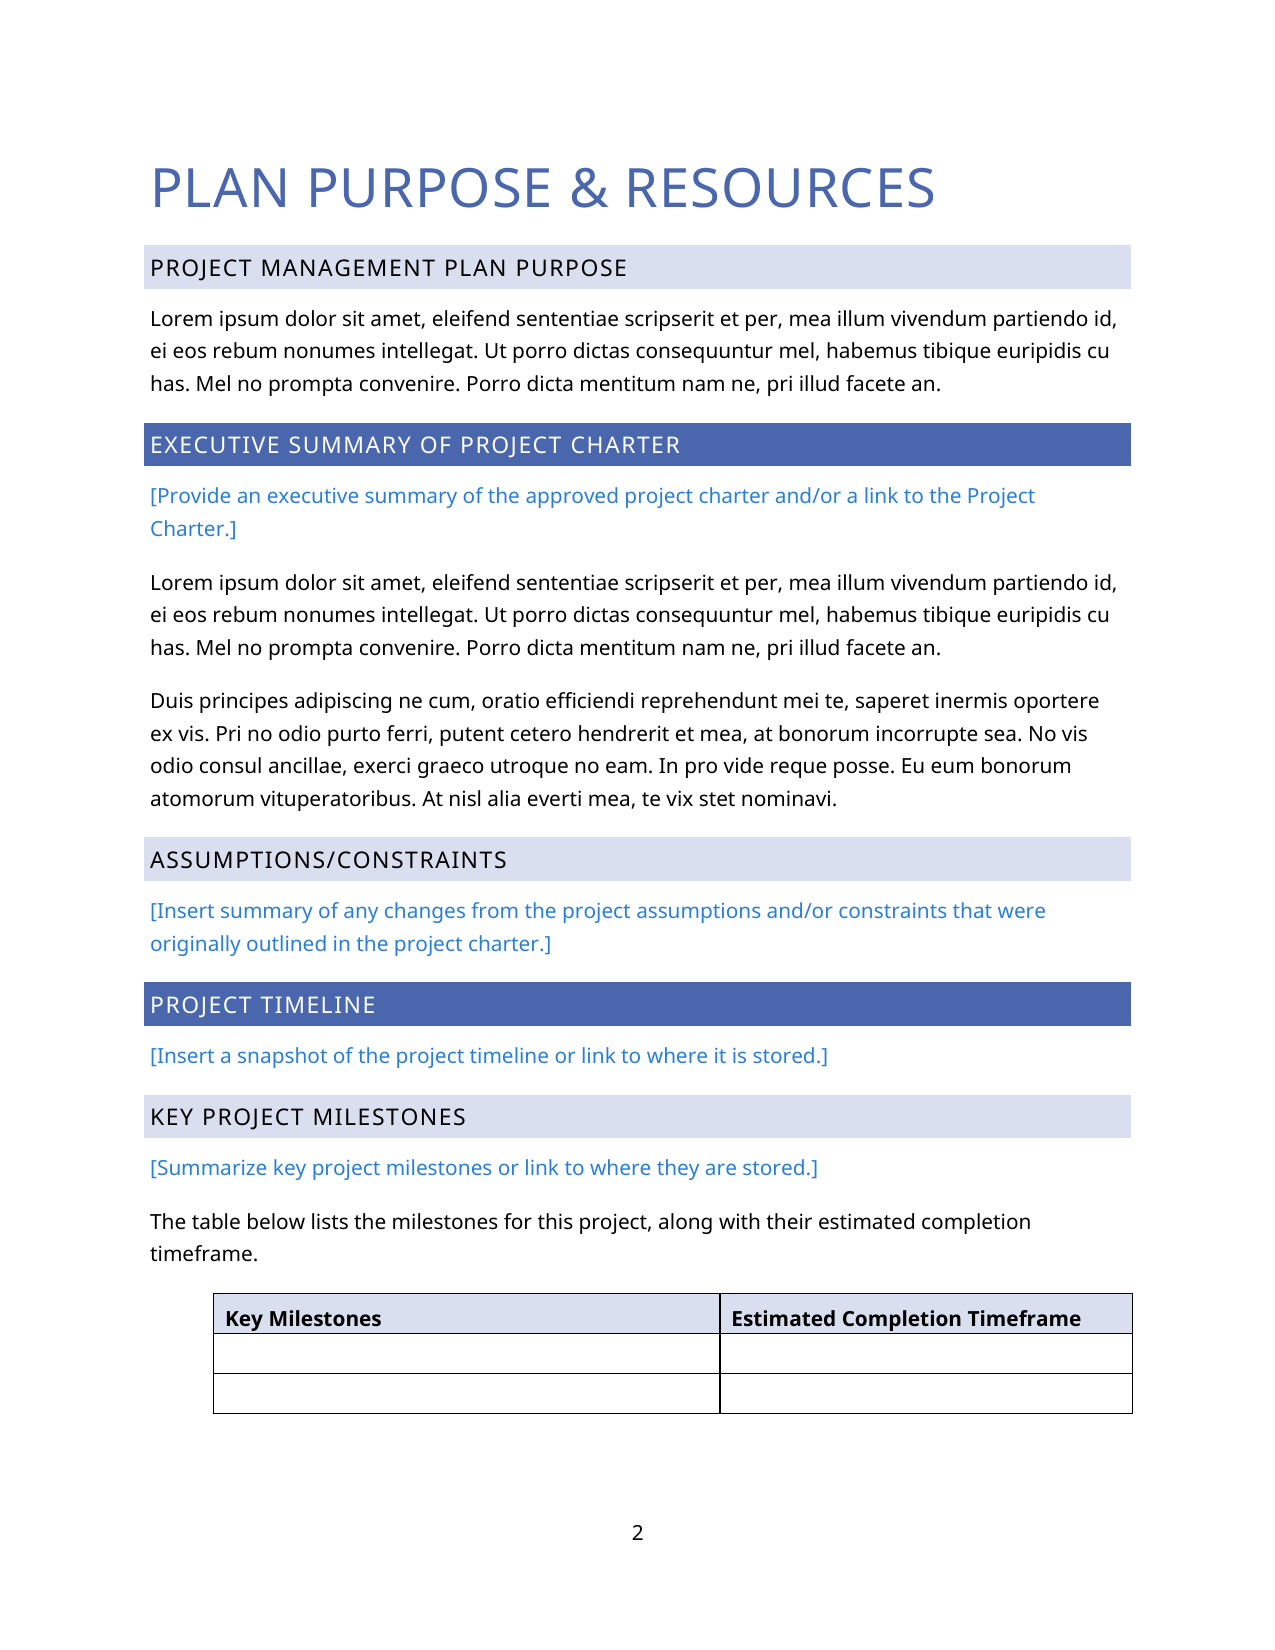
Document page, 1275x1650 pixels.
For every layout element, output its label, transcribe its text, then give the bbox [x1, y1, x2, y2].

title Plan PURPOSE & RESOURCES [150, 150, 1125, 224]
subtitle Assumptions/Constraints [150, 844, 1125, 875]
table_cell [214, 1334, 719, 1373]
table_cell [721, 1374, 1132, 1413]
text Lorem ipsum dolor sit amet, eleifend sententiae scripserit et per, mea illum vivendum partiendo id, ei eos rebum nonumes intellegat. Ut porro dictas consequuntur mel, habemus tibique euripidis cu has. Mel no prompta convenire. Porro dicta mentitum nam ne, pri illud facete an. [150, 568, 1125, 661]
subtitle Project MANAGEMENT PLAN Purpose [150, 251, 1125, 283]
subtitle KEY PROJECT MILESTONES [150, 1101, 1125, 1132]
text [Provide an executive summary of the approved project charter and/or a link to the Project Charter.] [150, 482, 1125, 543]
table_cell [214, 1374, 719, 1413]
text The table below lists the milestones for this project, along with their estimated completion timeframe. [150, 1207, 1125, 1268]
subtitle PROJECT TIMELINE [150, 989, 1125, 1020]
text [Insert summary of any changes from the project assumptions and/or constraints that were originally outlined in the project charter.] [150, 896, 1125, 957]
subtitle Executive Summary of Project Charter [150, 429, 1125, 460]
text Duis principes adipiscing ne cum, oratio efficiendi reprehendunt mei te, saperet inermis oportere ex vis. Pri no odio purto ferri, putent cetero hendrerit et mea, at bonorum incorrupte sea. No vis odio consul ancillae, exerci graeco utroque no eam. In pro vide reque posse. Eu eum bonorum atomorum vituperatoribus. At nisl alia everti mea, te vix stet nominavi. [150, 686, 1125, 812]
text [Summarize key project milestones or link to where they are stored.] [150, 1153, 1125, 1182]
table_cell [721, 1334, 1132, 1373]
text Lorem ipsum dolor sit amet, eleifend sententiae scripserit et per, mea illum vivendum partiendo id, ei eos rebum nonumes intellegat. Ut porro dictas consequuntur mel, habemus tibique euripidis cu has. Mel no prompta convenire. Porro dicta mentitum nam ne, pri illud facete an. [150, 304, 1125, 398]
table_header Key Milestones [214, 1294, 719, 1333]
text [Insert a snapshot of the project timeline or link to where it is stored.] [150, 1041, 1125, 1070]
table_header Estimated Completion Timeframe [721, 1294, 1132, 1333]
